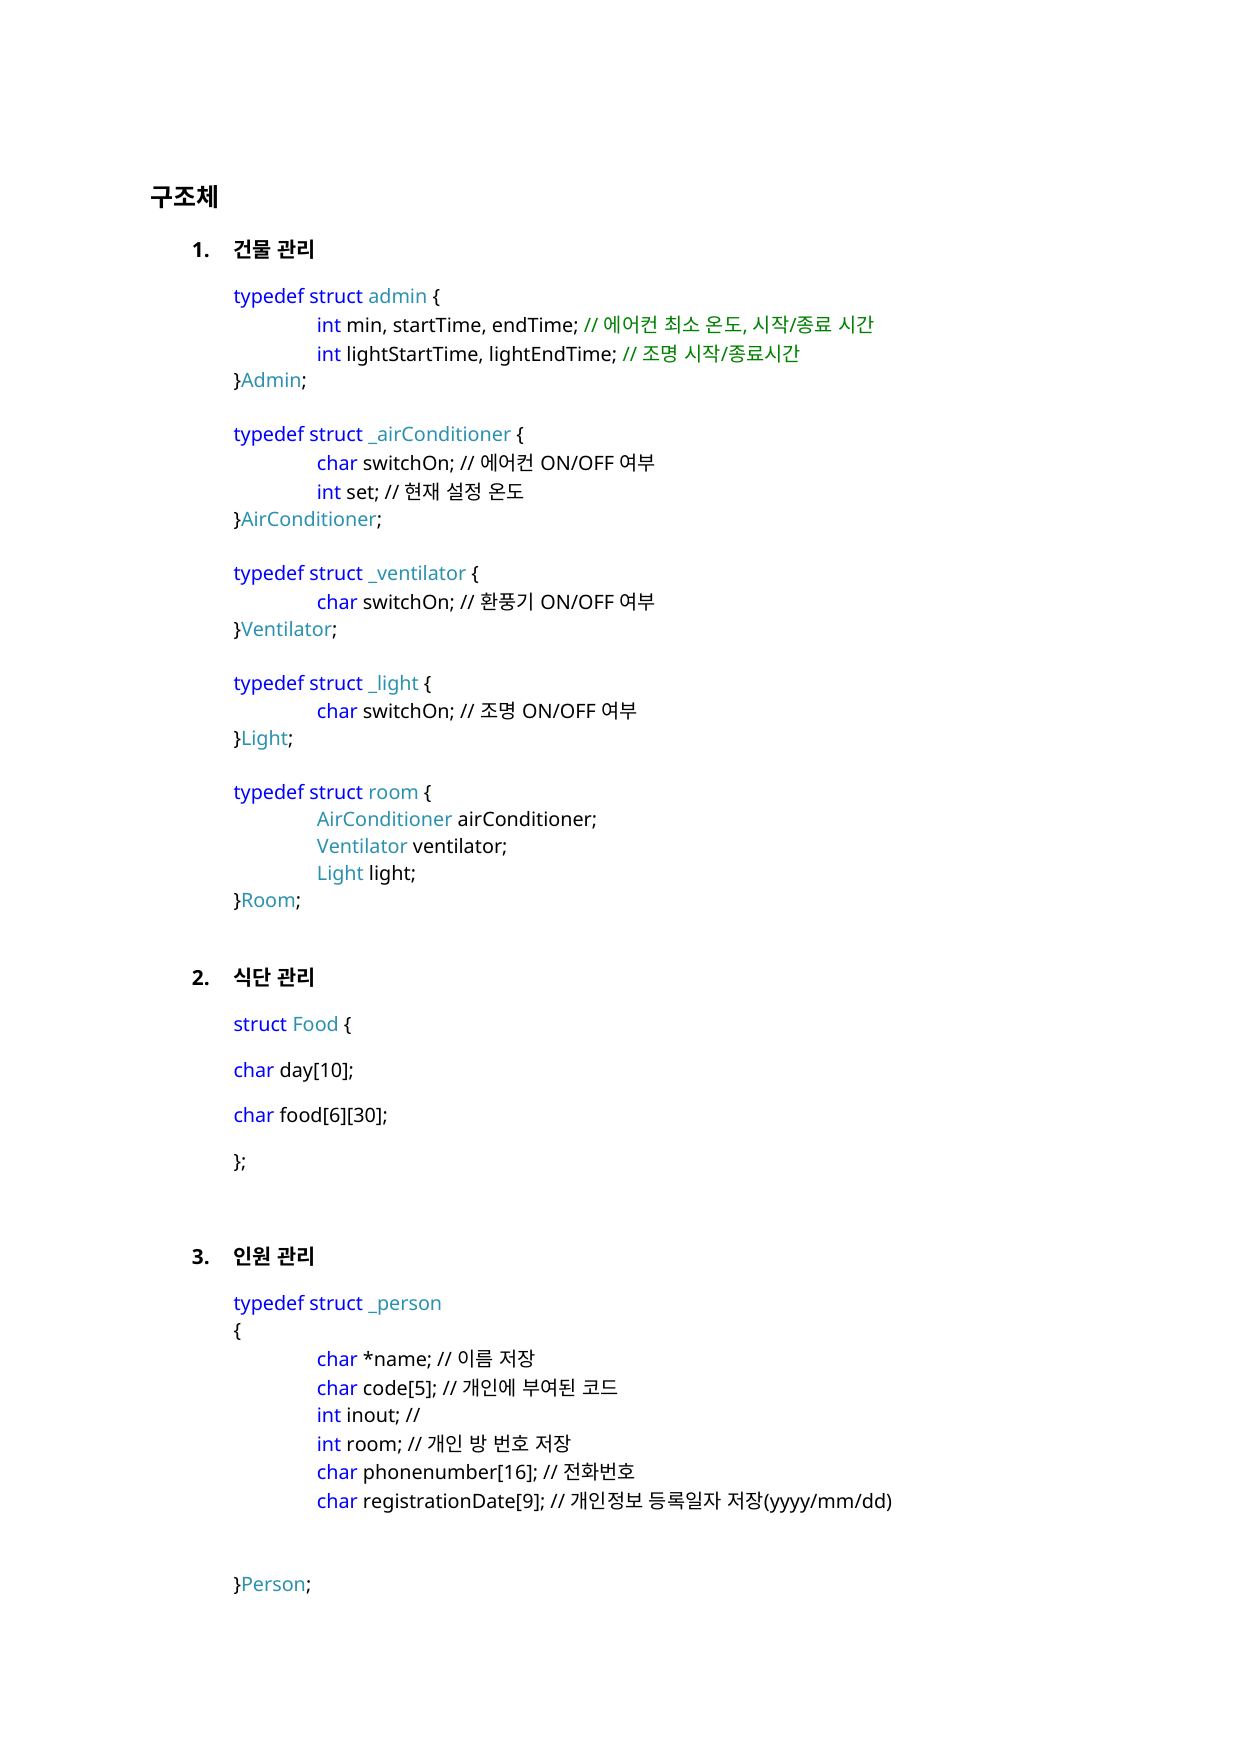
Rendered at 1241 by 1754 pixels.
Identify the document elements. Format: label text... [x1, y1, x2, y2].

text typedef struct _person [233, 1290, 1090, 1317]
text char *name; // 이름 저장 [233, 1344, 1090, 1372]
text struct Food { [233, 1010, 1090, 1037]
text }AirConditioner; [233, 505, 1090, 532]
text int set; // 현재 설정 온도 [233, 476, 1090, 505]
text char switchOn; // 에어컨 ON/OFF 여부 [233, 448, 1090, 476]
text int room; // 개인 방 번호 저장 [233, 1428, 1090, 1457]
text typedef struct admin { [233, 282, 1090, 309]
list 식단 관리 [192, 961, 1090, 991]
text Ventilator ventilator; [233, 832, 1090, 859]
text typedef struct _ventilator { [233, 559, 1090, 586]
text char code[5]; // 개인에 부여된 코드 [233, 1372, 1090, 1401]
text }Person; [233, 1570, 1090, 1597]
text int min, startTime, endTime; // 에어컨 최소 온도, 시작/종료 시간 [233, 309, 1090, 338]
text char registrationDate[9]; // 개인정보 등록일자 저장(yyyy/mm/dd) [233, 1486, 1090, 1514]
text char switchOn; // 환풍기 ON/OFF 여부 [233, 586, 1090, 615]
text typedef struct _airConditioner { [233, 421, 1090, 448]
text char day[10]; [233, 1056, 1090, 1083]
text { [233, 1317, 1090, 1344]
text int inout; // [233, 1401, 1090, 1428]
text char phonenumber[16]; // 전화번호 [233, 1457, 1090, 1486]
text }Light; [233, 724, 1090, 752]
list 인원 관리 [192, 1240, 1090, 1271]
list 건물 관리 [192, 233, 1090, 263]
text }Ventilator; [233, 615, 1090, 642]
text }; [233, 1147, 1090, 1174]
text Light light; [233, 859, 1090, 886]
text int lightStartTime, lightEndTime; // 조명 시작/종료시간 [233, 338, 1090, 367]
text 구조체 [150, 177, 1090, 213]
text AirConditioner airConditioner; [233, 806, 1090, 832]
text }Admin; [233, 367, 1090, 394]
text char food[6][30]; [233, 1102, 1090, 1128]
text }Room; [233, 886, 1090, 913]
text typedef struct room { [233, 778, 1090, 806]
text char switchOn; // 조명 ON/OFF 여부 [233, 696, 1090, 724]
text typedef struct _light { [233, 669, 1090, 696]
